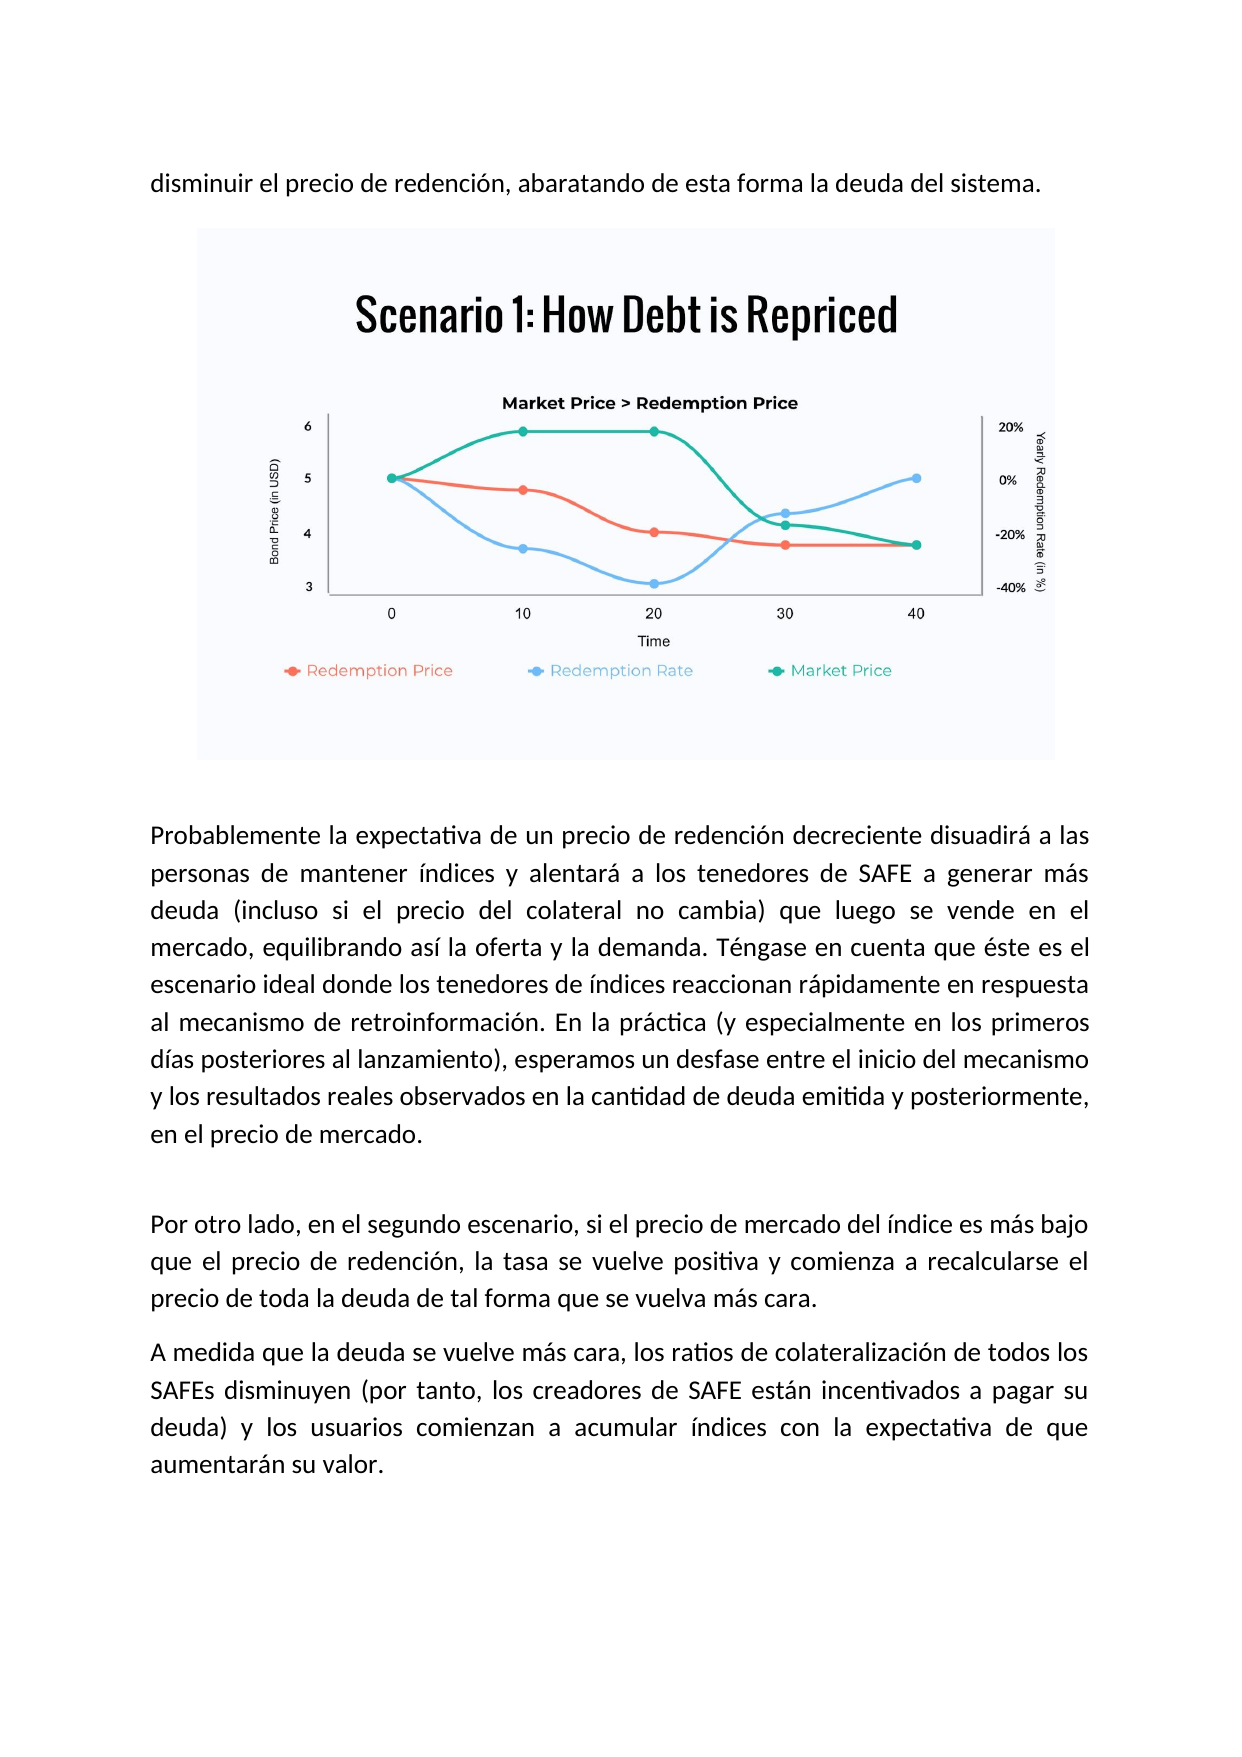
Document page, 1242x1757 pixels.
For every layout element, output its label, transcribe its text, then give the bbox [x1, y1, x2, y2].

text Por otro lado, en el segundo escenario, si el precio de mercado del índice es más bajo que el precio de redención, la tasa se vuelve positiva y comienza a recalcularse el precio de toda la deuda de tal forma que se vuelva más cara. [150, 1207, 1090, 1315]
text Probablemente la expectativa de un precio de redención decreciente disuadirá a las personas de mantener índices y alentará a los tenedores de SAFE a generar más deuda (incluso si el precio del colateral no cambia) que luego se vende en el mercado, equilibrando así la oferta y la demanda. Téngase en cuenta que éste es el escenario ideal donde los tenedores de índices reaccionan rápidamente en respuesta al mecanismo de retroinformación. En la práctica (y especialmente en los primeros días posteriores al lanzamiento), esperamos un desfase entre el inicio del mecanismo y los resultados reales observados en la cantidad de deuda emitida y posteriormente, en el precio de mercado. [150, 818, 1091, 1150]
text A medida que la deuda se vuelve más cara, los ratios de colateralización de todos los SAFEs disminuyen (por tanto, los creadores de SAFE están incentivados a pagar su deuda) y los usuarios comienzan a acumular índices con la expectativa de que aumentarán su valor. [150, 1336, 1090, 1481]
picture [197, 228, 1055, 760]
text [150, 167, 1091, 200]
